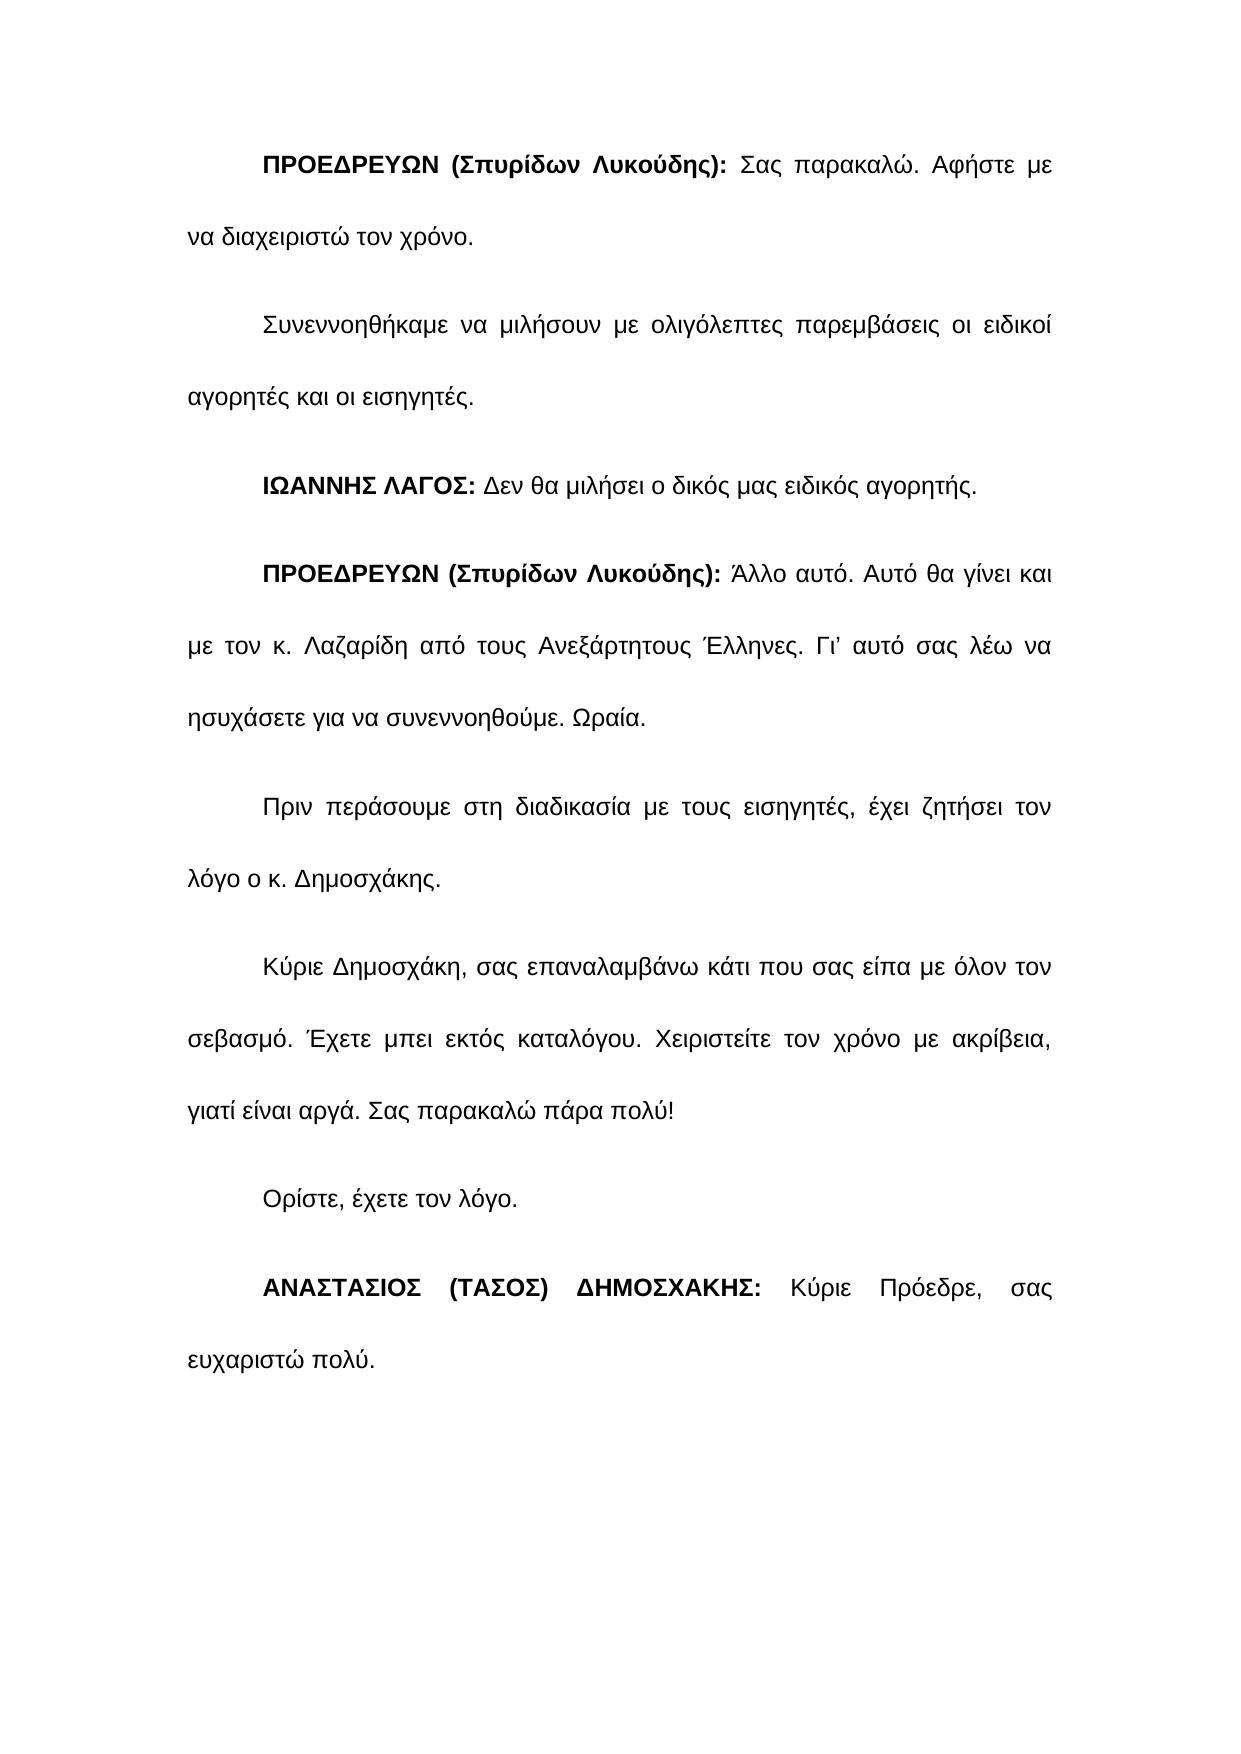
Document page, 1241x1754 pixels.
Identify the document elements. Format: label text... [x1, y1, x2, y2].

text Πριν περάσουμε στη διαδικασία με τους εισηγητές, έχει ζητήσει τον λόγο ο κ. Δημοσχάκης. [187, 792, 1053, 892]
text ΠΡΟΕΔΡΕΥΩΝ (Σπυρίδων Λυκούδης): Σας παρακαλώ. Αφήστε με να διαχειριστώ τον χρόνο. [187, 150, 1053, 251]
text Ορίστε, έχετε τον λόγο. [187, 1184, 1053, 1213]
text Συνεννοηθήκαμε να μιλήσουν με ολιγόλεπτες παρεμβάσεις οι ειδικοί αγορητές και οι εισηγητές. [187, 310, 1053, 411]
text ΠΡΟΕΔΡΕΥΩΝ (Σπυρίδων Λυκούδης): Άλλο αυτό. Αυτό θα γίνει και με τον κ. Λαζαρίδη από τους Ανεξάρτητους Έλληνες. Γι’ αυτό σας λέω να ησυχάσετε για να συνεννοηθούμε. Ωραία. [187, 559, 1053, 732]
text ΙΩΑΝΝΗΣ ΛΑΓΟΣ: Δεν θα μιλήσει ο δικός μας ειδικός αγορητής. [187, 471, 1053, 499]
text Κύριε Δημοσχάκη, σας επαναλαμβάνω κάτι που σας είπα με όλον τον σεβασμό. Έχετε μπει εκτός καταλόγου. Χειριστείτε τον χρόνο με ακρίβεια, γιατί είναι αργά. Σας παρακαλώ πάρα πολύ! [187, 952, 1053, 1124]
text ΑΝΑΣΤΑΣΙΟΣ (ΤΑΣΟΣ) ΔΗΜΟΣΧΑΚΗΣ: Κύριε Πρόεδρε, σας ευχαριστώ πολύ. [187, 1273, 1053, 1373]
